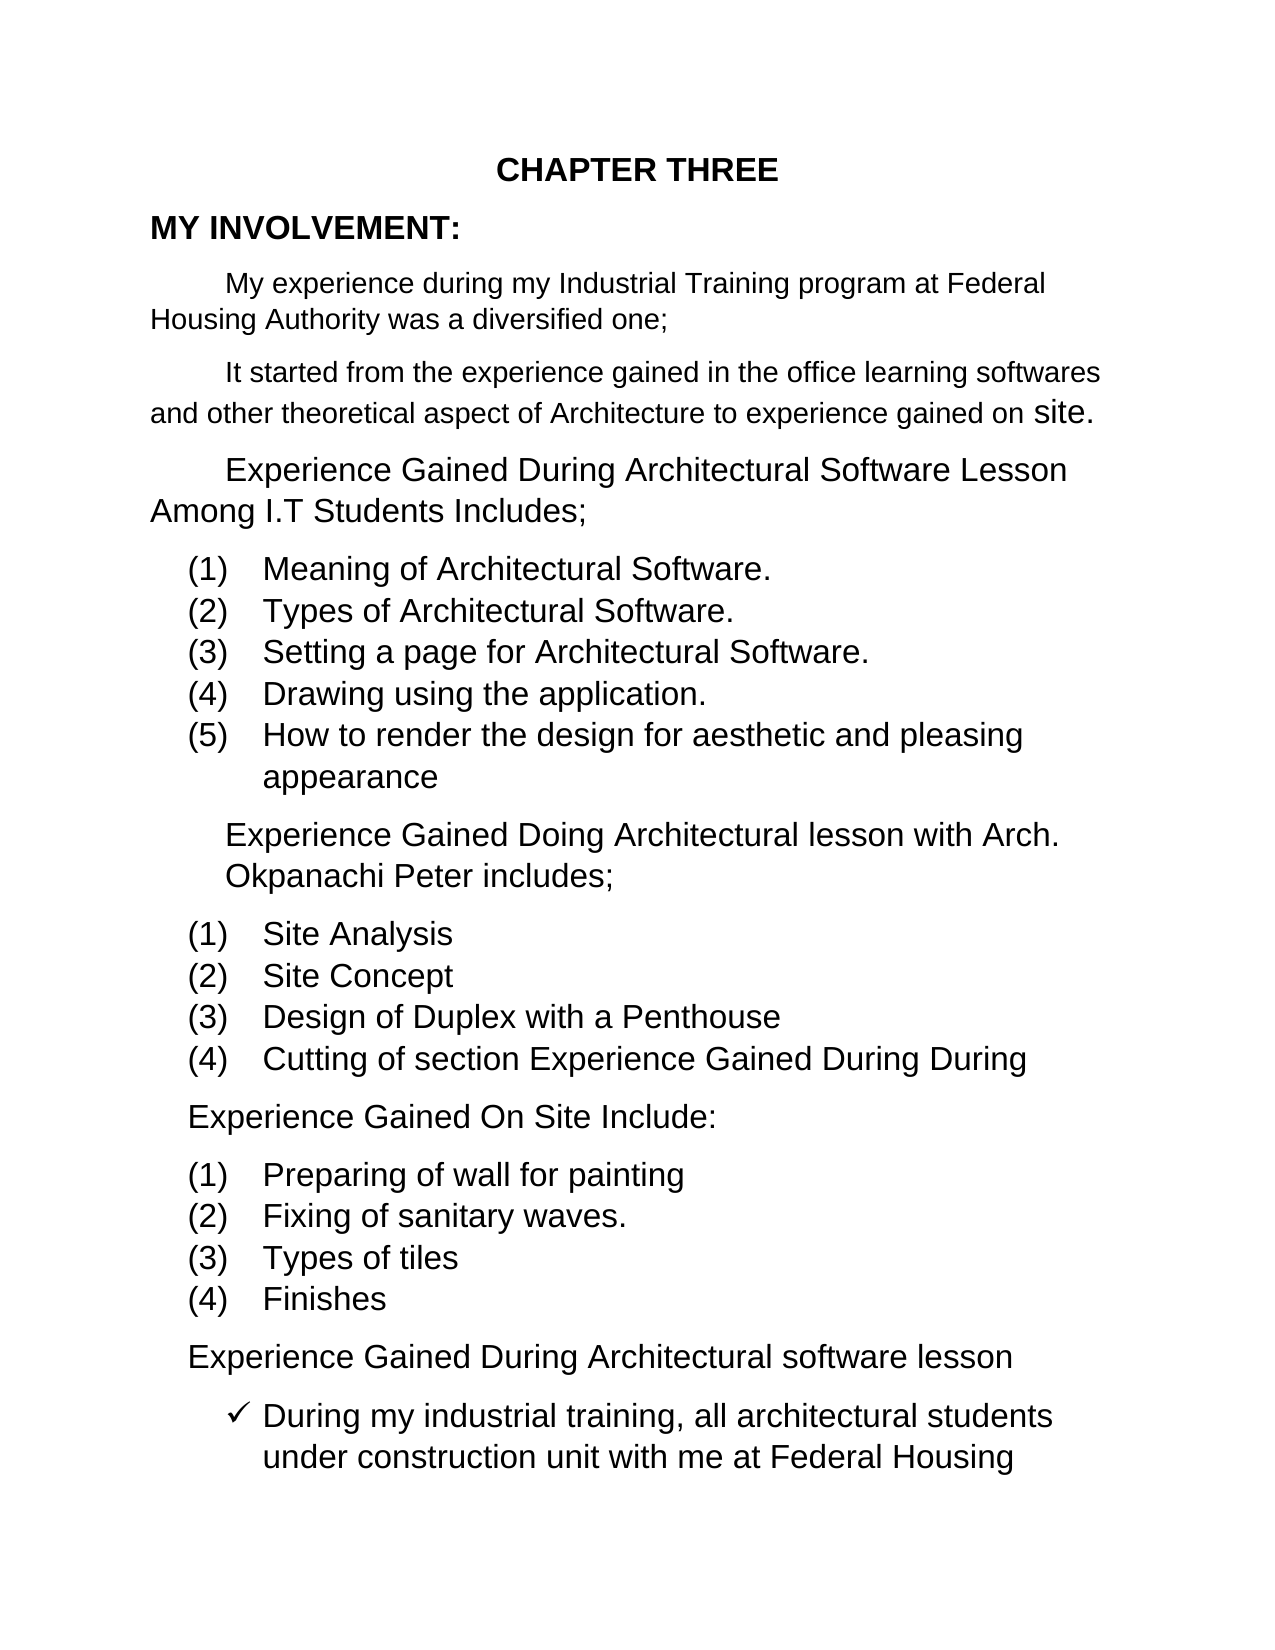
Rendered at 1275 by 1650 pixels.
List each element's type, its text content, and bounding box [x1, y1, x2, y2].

text Experience Gained During Architectural software lesson [187, 1338, 1125, 1376]
text Experience Gained During Architectural Software Lesson Among I.T Students Includes; [150, 450, 1125, 530]
list Drawing using the application. [187, 674, 1125, 712]
text MY INVOLVEMENT: [150, 208, 1125, 247]
list Setting a page for Architectural Software. [187, 632, 1125, 671]
list Types of Architectural Software. [187, 591, 1125, 629]
list Design of Duplex with a Penthouse [187, 997, 1125, 1036]
text It started from the experience gained in the office learning softwares and other theoretical aspect of Architecture to experience gained on site. [150, 355, 1125, 430]
list Finishes [187, 1279, 1125, 1318]
list Meaning of Architectural Software. [187, 549, 1125, 588]
text My experience during my Industrial Training program at Federal Housing Authority was a diversified one; [150, 266, 1125, 336]
list Preparing of wall for painting [187, 1155, 1125, 1193]
text Experience Gained Doing Architectural lesson with Arch. Okpanachi Peter includes; [225, 815, 1125, 895]
list Site Concept [187, 956, 1125, 994]
list Site Analysis [187, 914, 1125, 953]
list Cutting of section Experience Gained During During [187, 1039, 1125, 1077]
text Experience Gained On Site Include: [187, 1097, 1125, 1135]
text CHAPTER THREE [150, 150, 1125, 188]
list Fixing of sanitary waves. [187, 1197, 1125, 1235]
list Types of tiles [187, 1238, 1125, 1276]
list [225, 1396, 1125, 1476]
list How to render the design for aesthetic and pleasing appearance [187, 715, 1125, 795]
